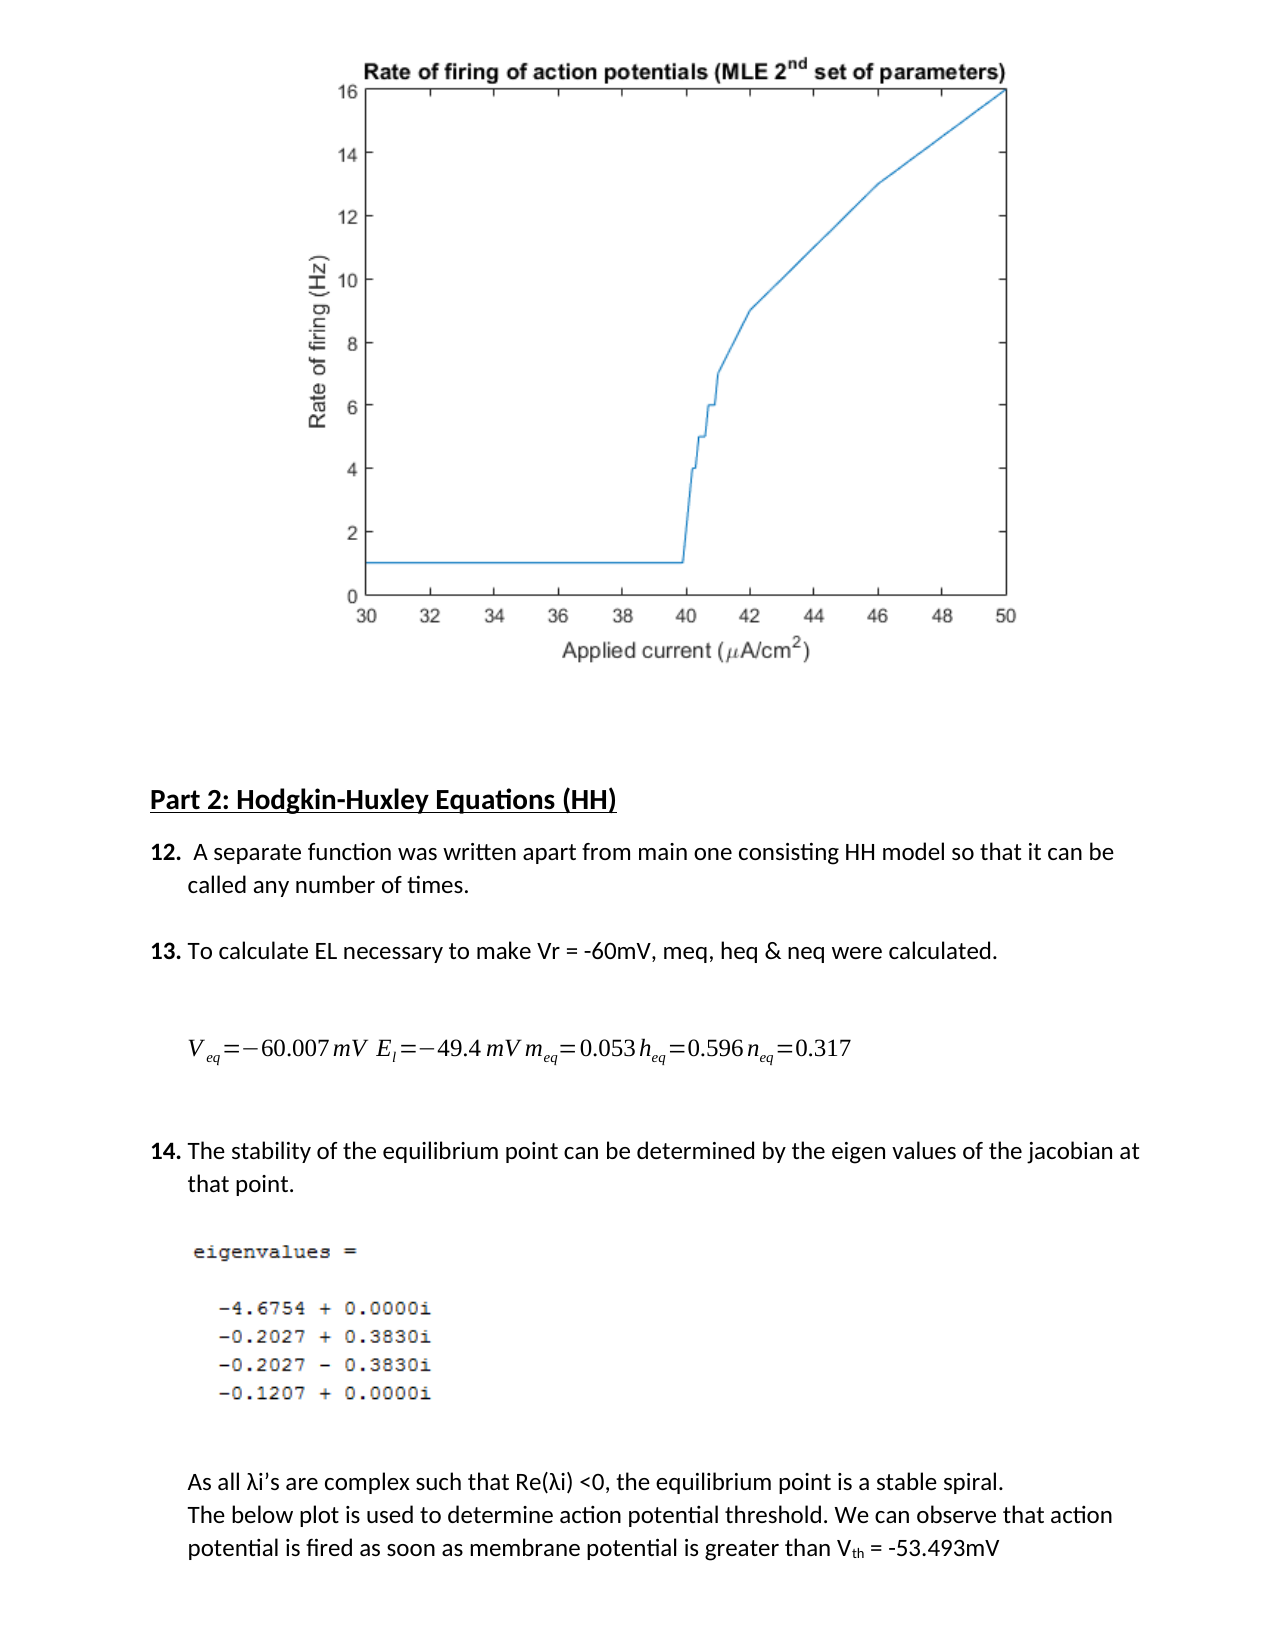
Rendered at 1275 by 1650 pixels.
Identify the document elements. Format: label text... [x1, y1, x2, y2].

list The stability of the equilibrium point can be determined by the eigen values of the jacobian at that point. [150, 1135, 1155, 1198]
picture [259, 45, 1084, 664]
picture [187, 1233, 494, 1431]
list As all λi’s are complex such that Re(λi) <0, the equilibrium point is a stable spiral. [187, 1466, 1155, 1497]
list A separate function was written apart from main one consisting HH model so that it can be called any number of times. [150, 836, 1155, 900]
list To calculate EL necessary to make Vr = -60mV, meq, heq & neq were calculated. [150, 935, 1155, 966]
list The below plot is used to determine action potential threshold. We can observe that action potential is fired as soon as membrane potential is greater than Vth = -53.493mV [187, 1499, 1155, 1562]
text Part 2: Hodgkin-Huxley Equations (HH) [150, 781, 1155, 817]
